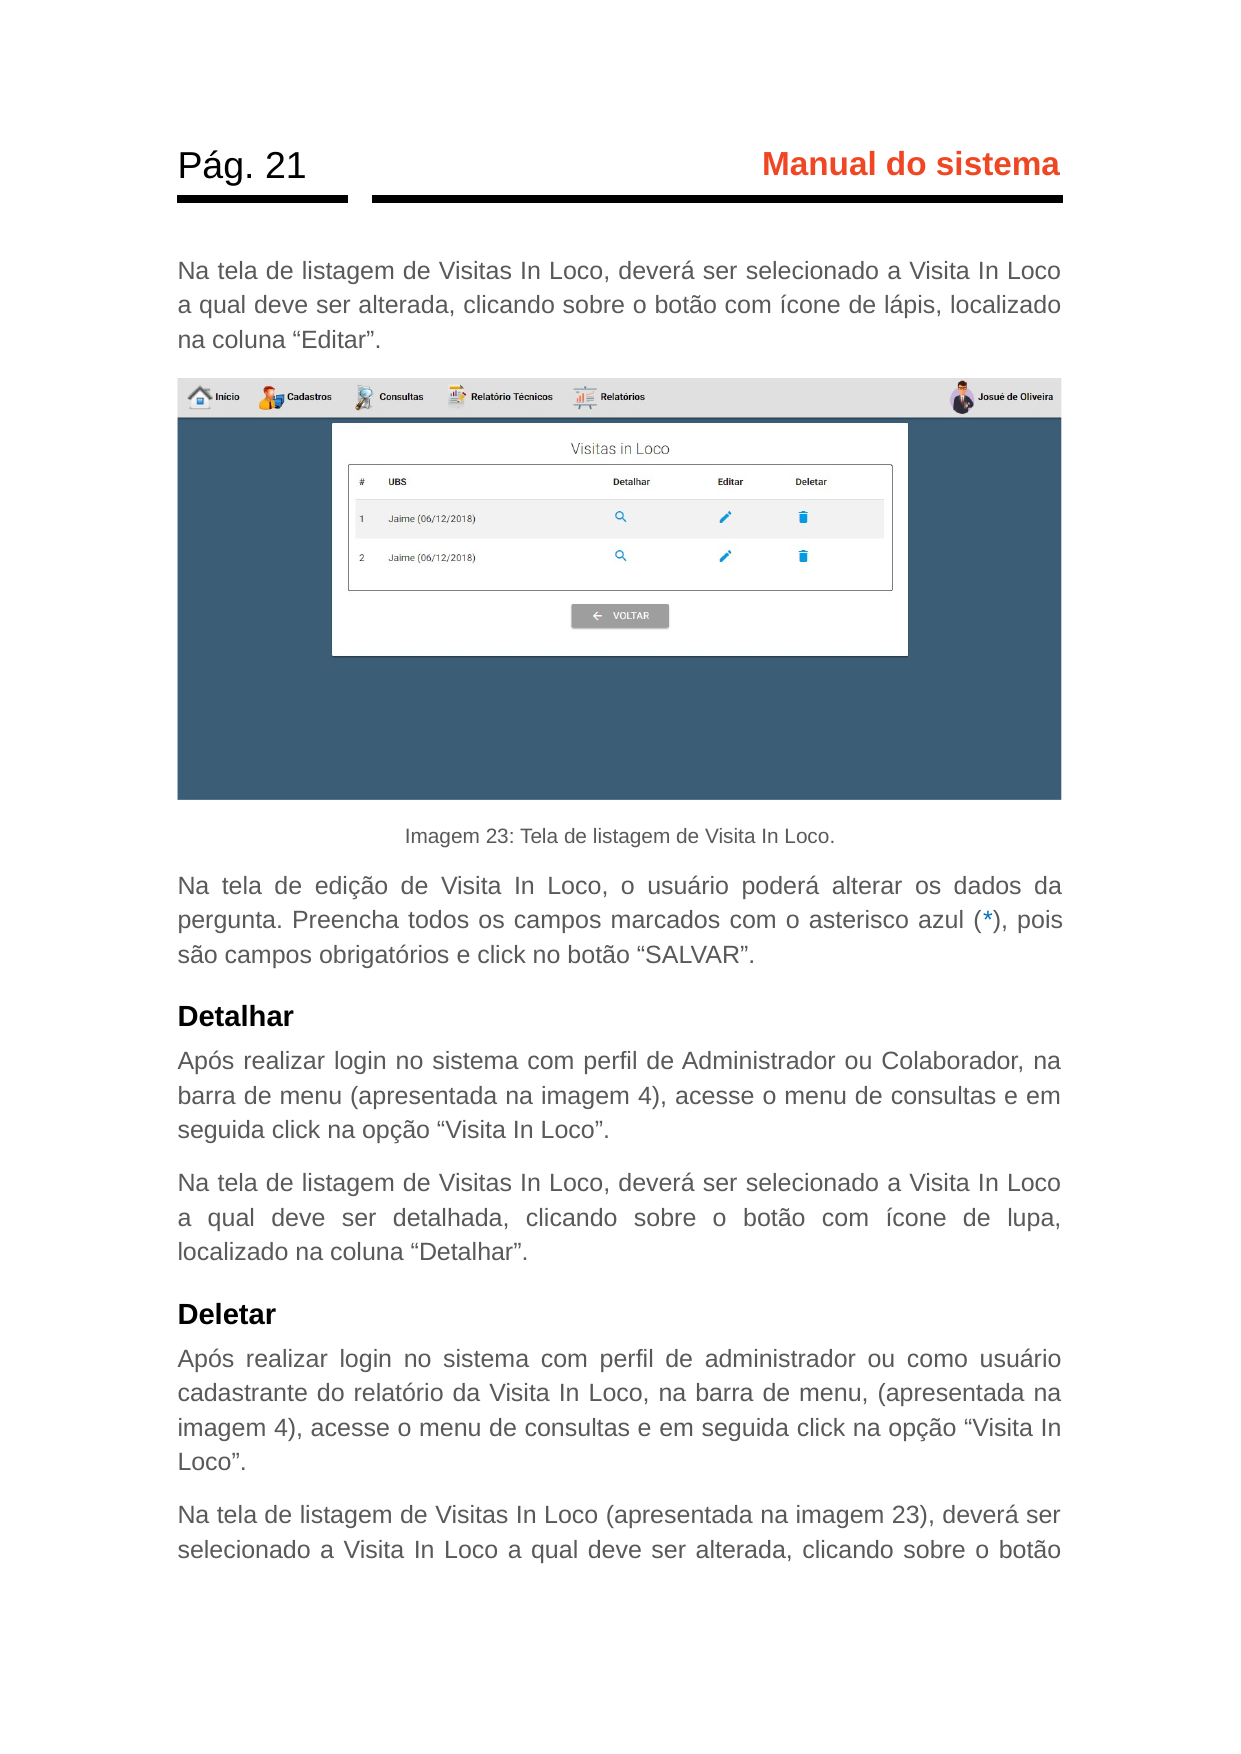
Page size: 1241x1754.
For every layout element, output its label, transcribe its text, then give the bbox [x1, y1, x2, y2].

picture [177, 378, 1062, 800]
text Detalhar [177, 999, 1063, 1033]
list Imagem 23: Tela de listagem de Visita In Loco. [177, 823, 1063, 847]
list Na tela de listagem de Visitas In Loco, deverá ser selecionado a Visita In Loco a qual deve ser alterada, clicando sobre o botão com ícone de lápis, localizado na coluna “Editar”. [177, 256, 1063, 353]
text Deletar [177, 1297, 1063, 1330]
list Na tela de edição de Visita In Loco, o usuário poderá alterar os dados da pergunta. Preencha todos os campos marcados com o asterisco azul (*), pois são campos obrigatórios e click no botão “SALVAR”. [177, 871, 1063, 969]
list Na tela de listagem de Visitas In Loco, deverá ser selecionado a Visita In Loco a qual deve ser detalhada, clicando sobre o botão com ícone de lupa, localizado na coluna “Detalhar”. [177, 1168, 1063, 1266]
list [177, 1500, 1063, 1564]
list Após realizar login no sistema com perfil de Administrador ou Colaborador, na barra de menu (apresentada na imagem 4), acesse o menu de consultas e em seguida click na opção “Visita In Loco”. [177, 1046, 1063, 1144]
list Após realizar login no sistema com perfil de administrador ou como usuário cadastrante do relatório da Visita In Loco, na barra de menu, (apresentada na imagem 4), acesse o menu de consultas e em seguida click na opção “Visita In Loco”. [177, 1344, 1063, 1476]
